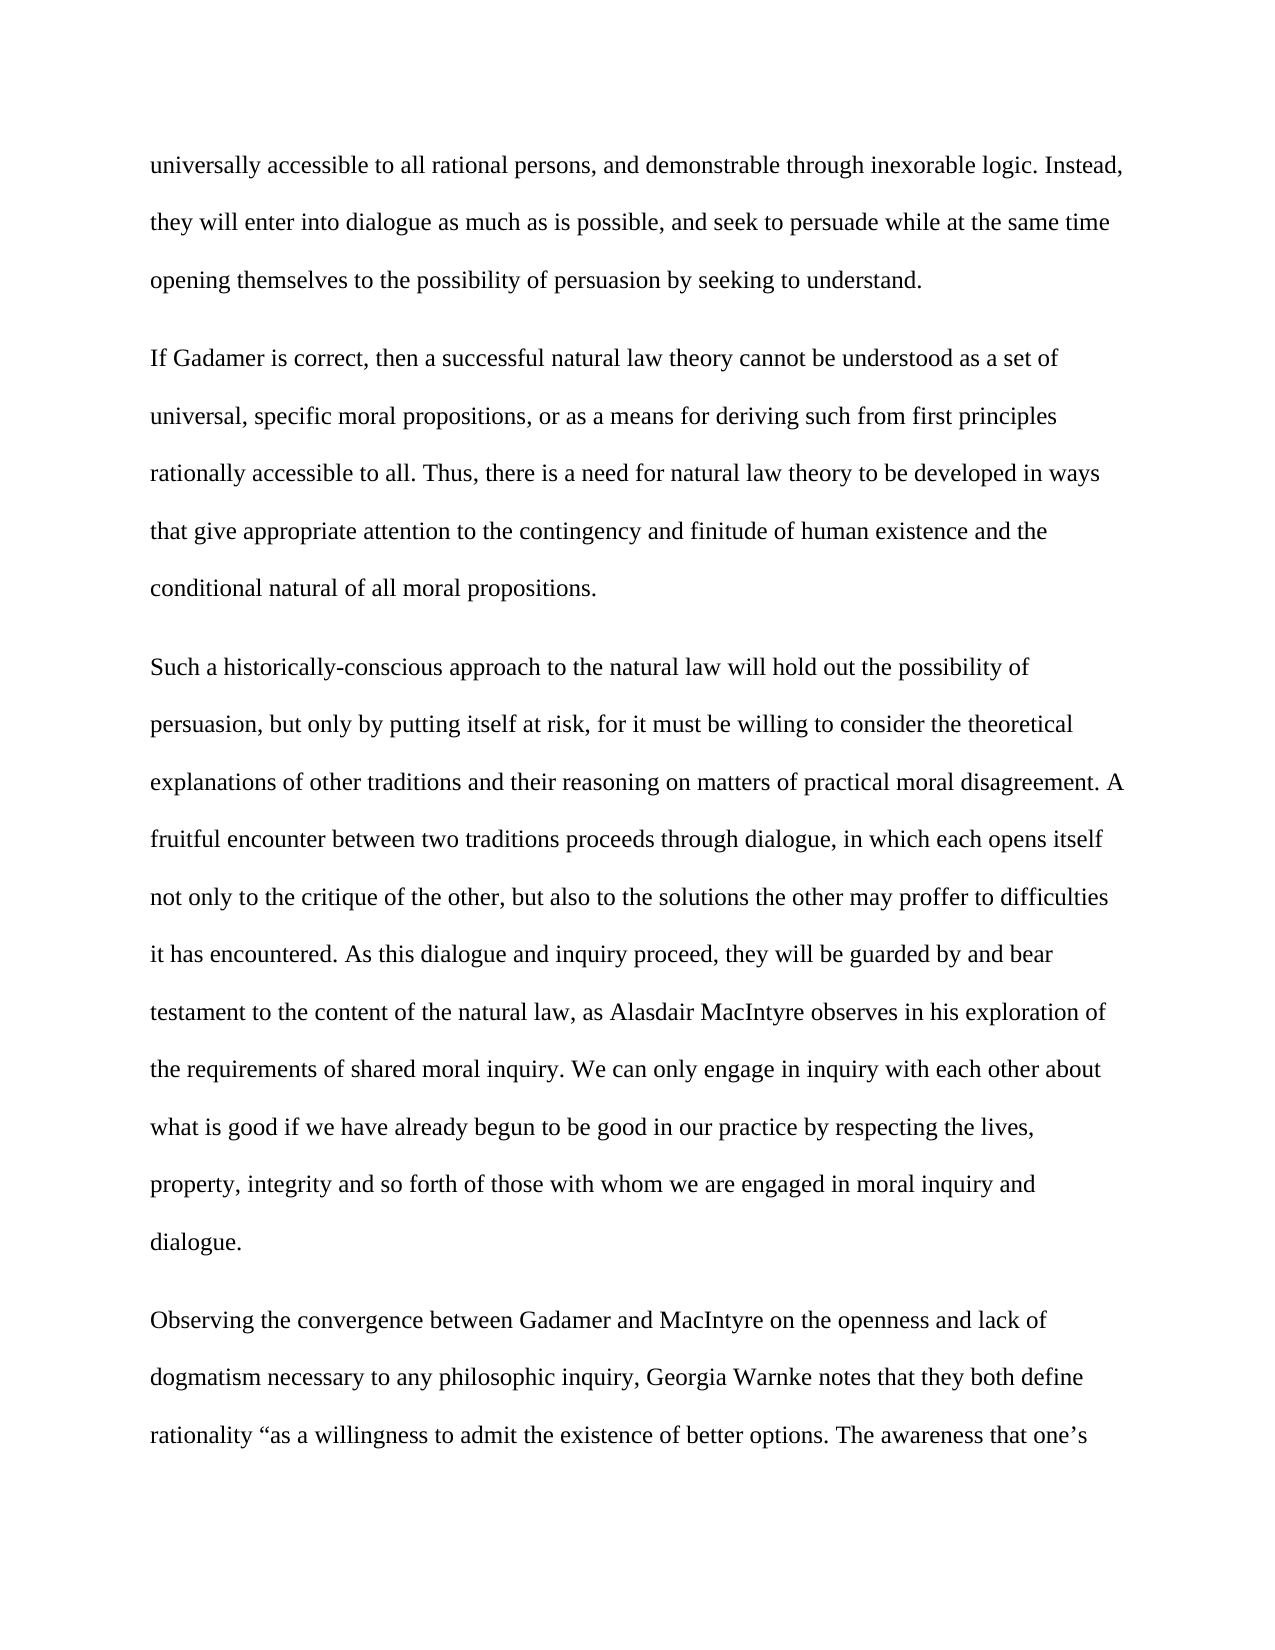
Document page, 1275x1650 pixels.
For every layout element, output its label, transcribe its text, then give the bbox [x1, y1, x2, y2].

text If Gadamer is correct, then a successful natural law theory cannot be understood as a set of universal, specific moral propositions, or as a means for deriving such from first principles rationally accessible to all. Thus, there is a need for natural law theory to be developed in ways that give appropriate attention to the contingency and finitude of human existence and the conditional natural of all moral propositions. [150, 343, 1125, 602]
text Such a historically-conscious approach to the natural law will hold out the possibility of persuasion, but only by putting itself at risk, for it must be willing to consider the theoretical explanations of other traditions and their reasoning on matters of practical moral disagreement. A fruitful encounter between two traditions proceeds through dialogue, in which each opens itself not only to the critique of the other, but also to the solutions the other may proffer to difficulties it has encountered. As this dialogue and inquiry proceed, they will be guarded by and bear testament to the content of the natural law, as Alasdair MacIntyre observes in his exploration of the requirements of shared moral inquiry. We can only engage in inquiry with each other about what is good if we have already begun to be good in our practice by respecting the lives, property, integrity and so forth of those with whom we are engaged in moral inquiry and dialogue. [150, 652, 1125, 1255]
